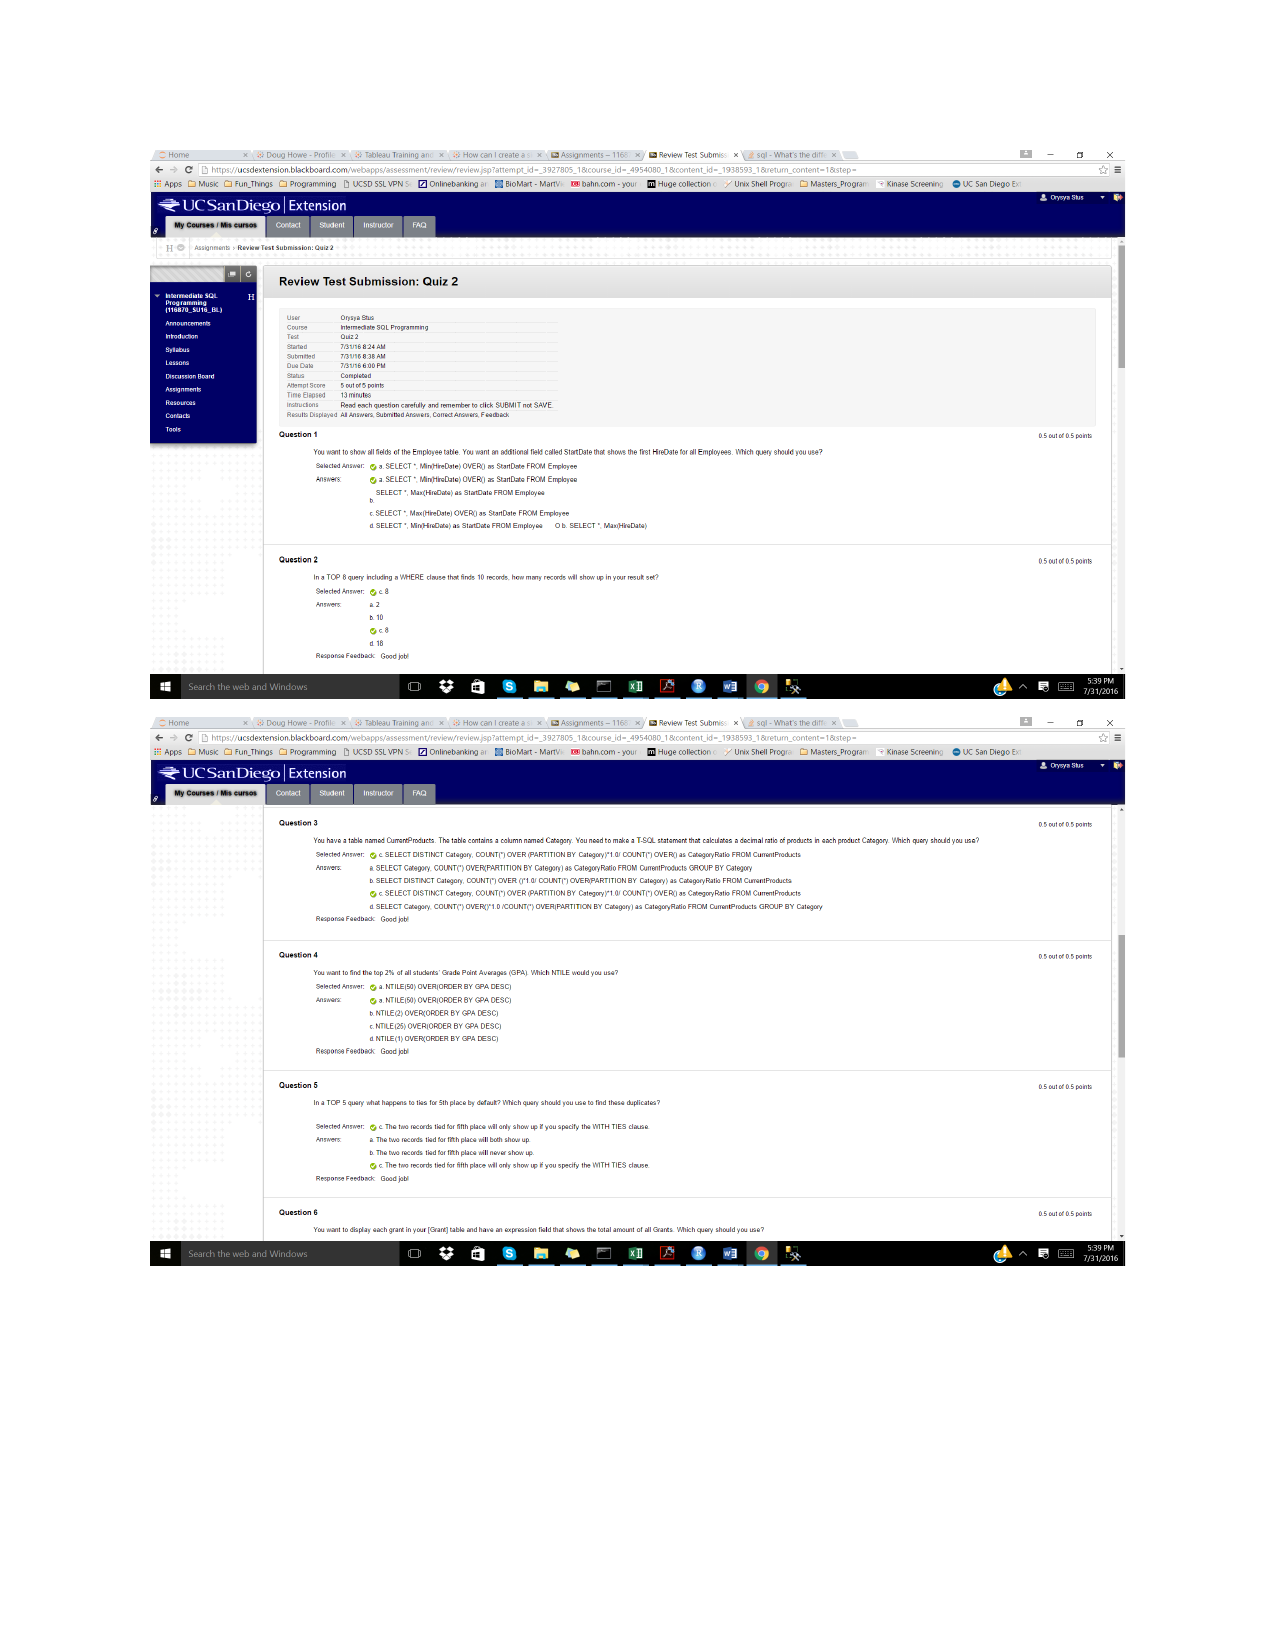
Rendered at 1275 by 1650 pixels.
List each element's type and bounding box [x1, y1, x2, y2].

picture [150, 150, 1125, 699]
picture [150, 717, 1125, 1266]
